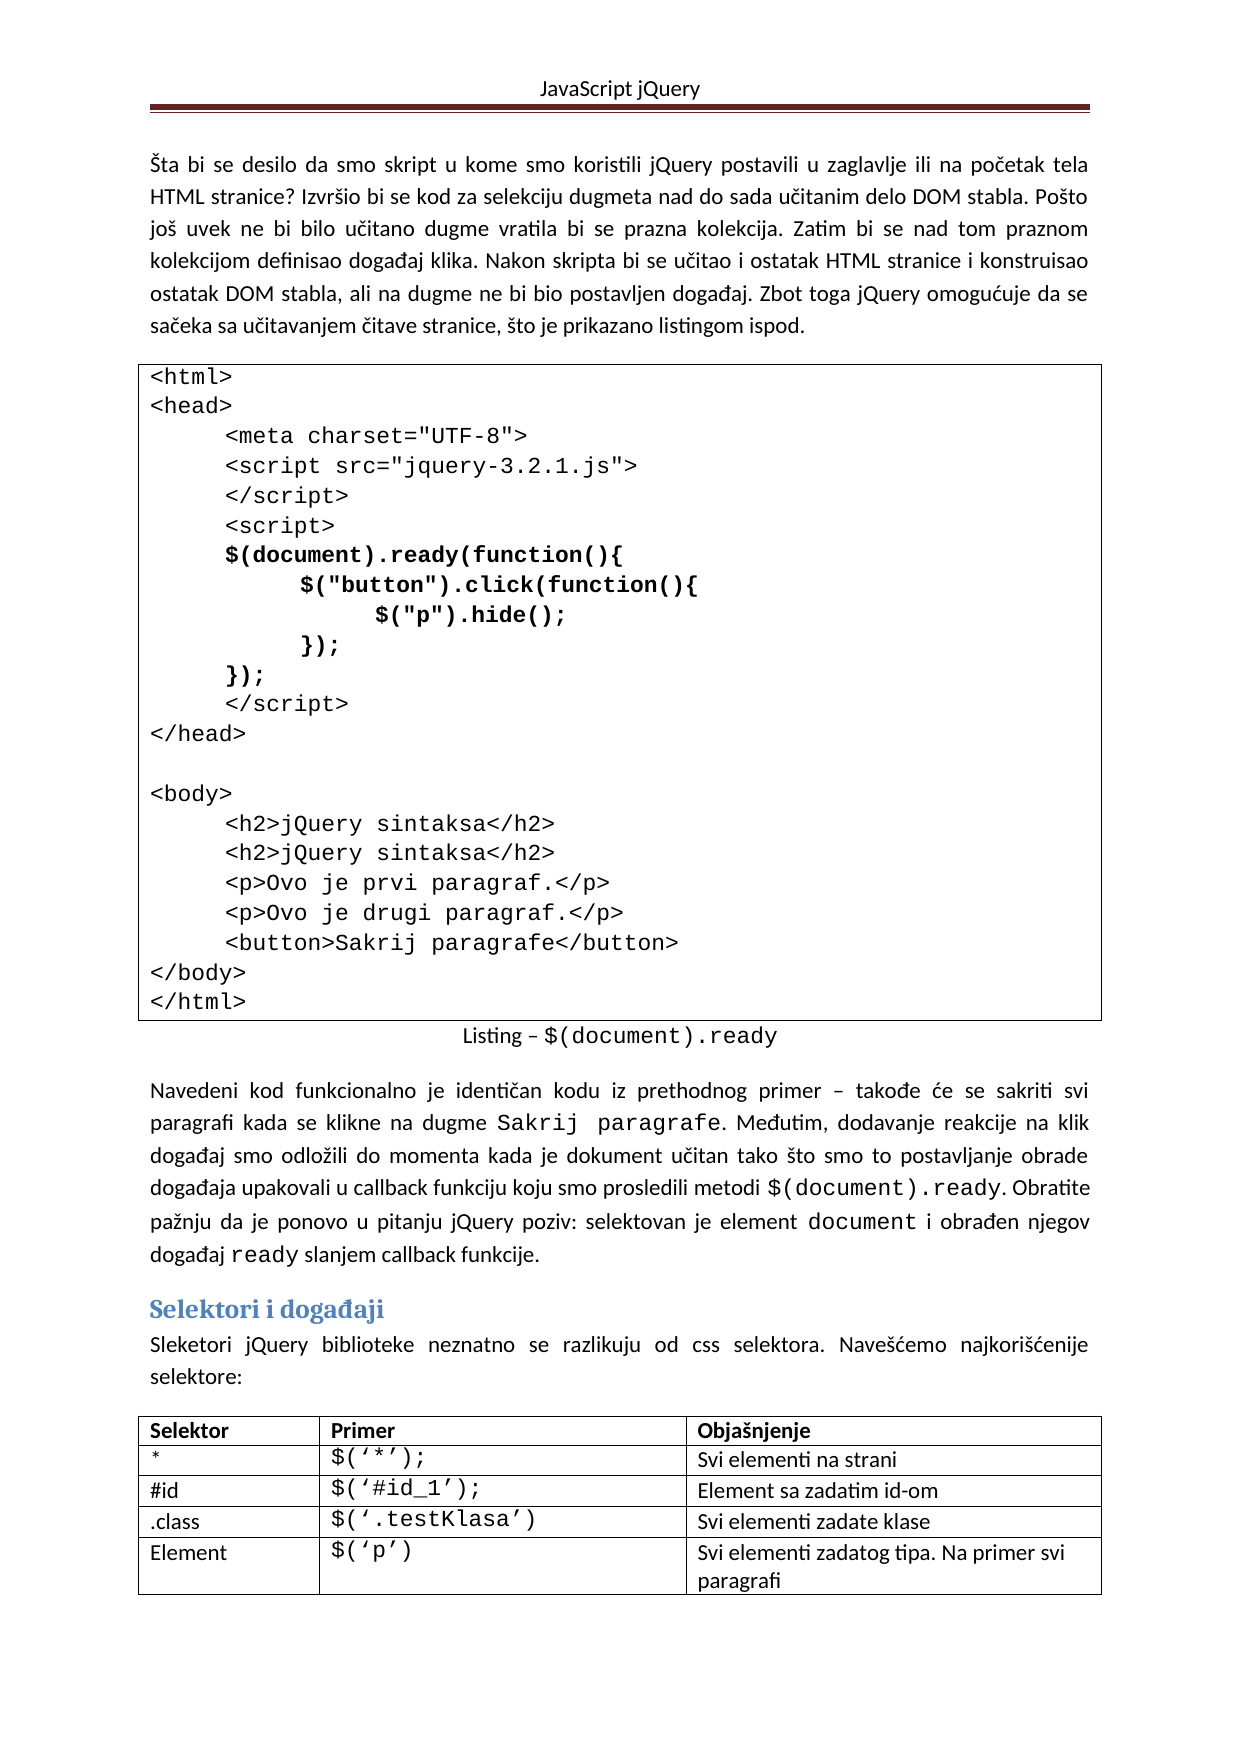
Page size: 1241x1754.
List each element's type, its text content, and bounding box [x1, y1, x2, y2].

table_header Primer [320, 1417, 686, 1444]
text Navedeni kod funkcionalno je identičan kodu iz prethodnog primer – takođe će se sakriti svi paragrafi kada se klikne na dugme Sakrij paragrafe. Međutim, dodavanje reakcije na klik događaj smo odložili do momenta kada je dokument učitan tako što smo to postavljanje obrade događaja upakovali u callback funkciju koju smo prosledili metodi $(document).ready. Obratite pažnju da je ponovo u pitanju jQuery poziv: selektovan je element document i obrađen njegov događaj ready slanjem callback funkcije. [150, 1076, 1090, 1269]
table_cell Element sa zadatim id-om [687, 1476, 1101, 1506]
table_cell $(‘p’) [320, 1538, 686, 1594]
text Šta bi se desilo da smo skript u kome smo koristili jQuery postavili u zaglavlje ili na početak tela HTML stranice? Izvršio bi se kod za selekciju dugmeta nad do sada učitanim delo DOM stabla. Pošto još uvek ne bi bilo učitano dugme vratila bi se prazna kolekcija. Zatim bi se nad tom praznom kolekcijom definisao događaj klika. Nakon skripta bi se učitao i ostatak HTML stranice i konstruisao ostatak DOM stabla, ali na dugme ne bi bio postavljen događaj. Zbot toga jQuery omogućuje da se sačeka sa učitavanjem čitave stranice, što je prikazano listingom ispod. [150, 150, 1090, 339]
table_cell #id [139, 1476, 319, 1506]
text Sleketori jQuery biblioteke neznatno se razlikuju od css selektora. Navešćemo najkorišćenije selektore: [150, 1330, 1090, 1391]
table_cell Svi elementi na strani [687, 1446, 1101, 1475]
table_cell Element [139, 1538, 319, 1594]
table_cell $(‘#id_1’); [320, 1476, 686, 1506]
table_cell $(‘*’); [320, 1446, 686, 1475]
subtitle Selektori i događaji [150, 1294, 1090, 1326]
table_cell $(‘.testKlasa’) [320, 1507, 686, 1537]
table_header <html> <head> <meta charset="UTF-8"> <script src="jquery-3.2.1.js"> </script> <script> $(document).ready(function(){ $("button").click(function(){ $("p").hide(); }); }); </script> </head> <body> <h2>jQuery sintaksa</h2> <h2>jQuery sintaksa</h2> <p>Ovo je prvi paragraf.</p> <p>Ovo je drugi paragraf.</p> <button>Sakrij paragrafe</button> </body> </html> [139, 365, 1101, 1020]
table_cell * [139, 1446, 319, 1475]
table_header Selektor [139, 1417, 319, 1444]
table_cell .class [139, 1507, 319, 1537]
table_cell Svi elementi zadate klase [687, 1507, 1101, 1537]
text Listing – $(document).ready [150, 1021, 1090, 1051]
table_header Objašnjenje [687, 1417, 1101, 1444]
table_cell Svi elementi zadatog tipa. Na primer svi paragrafi [687, 1538, 1101, 1594]
